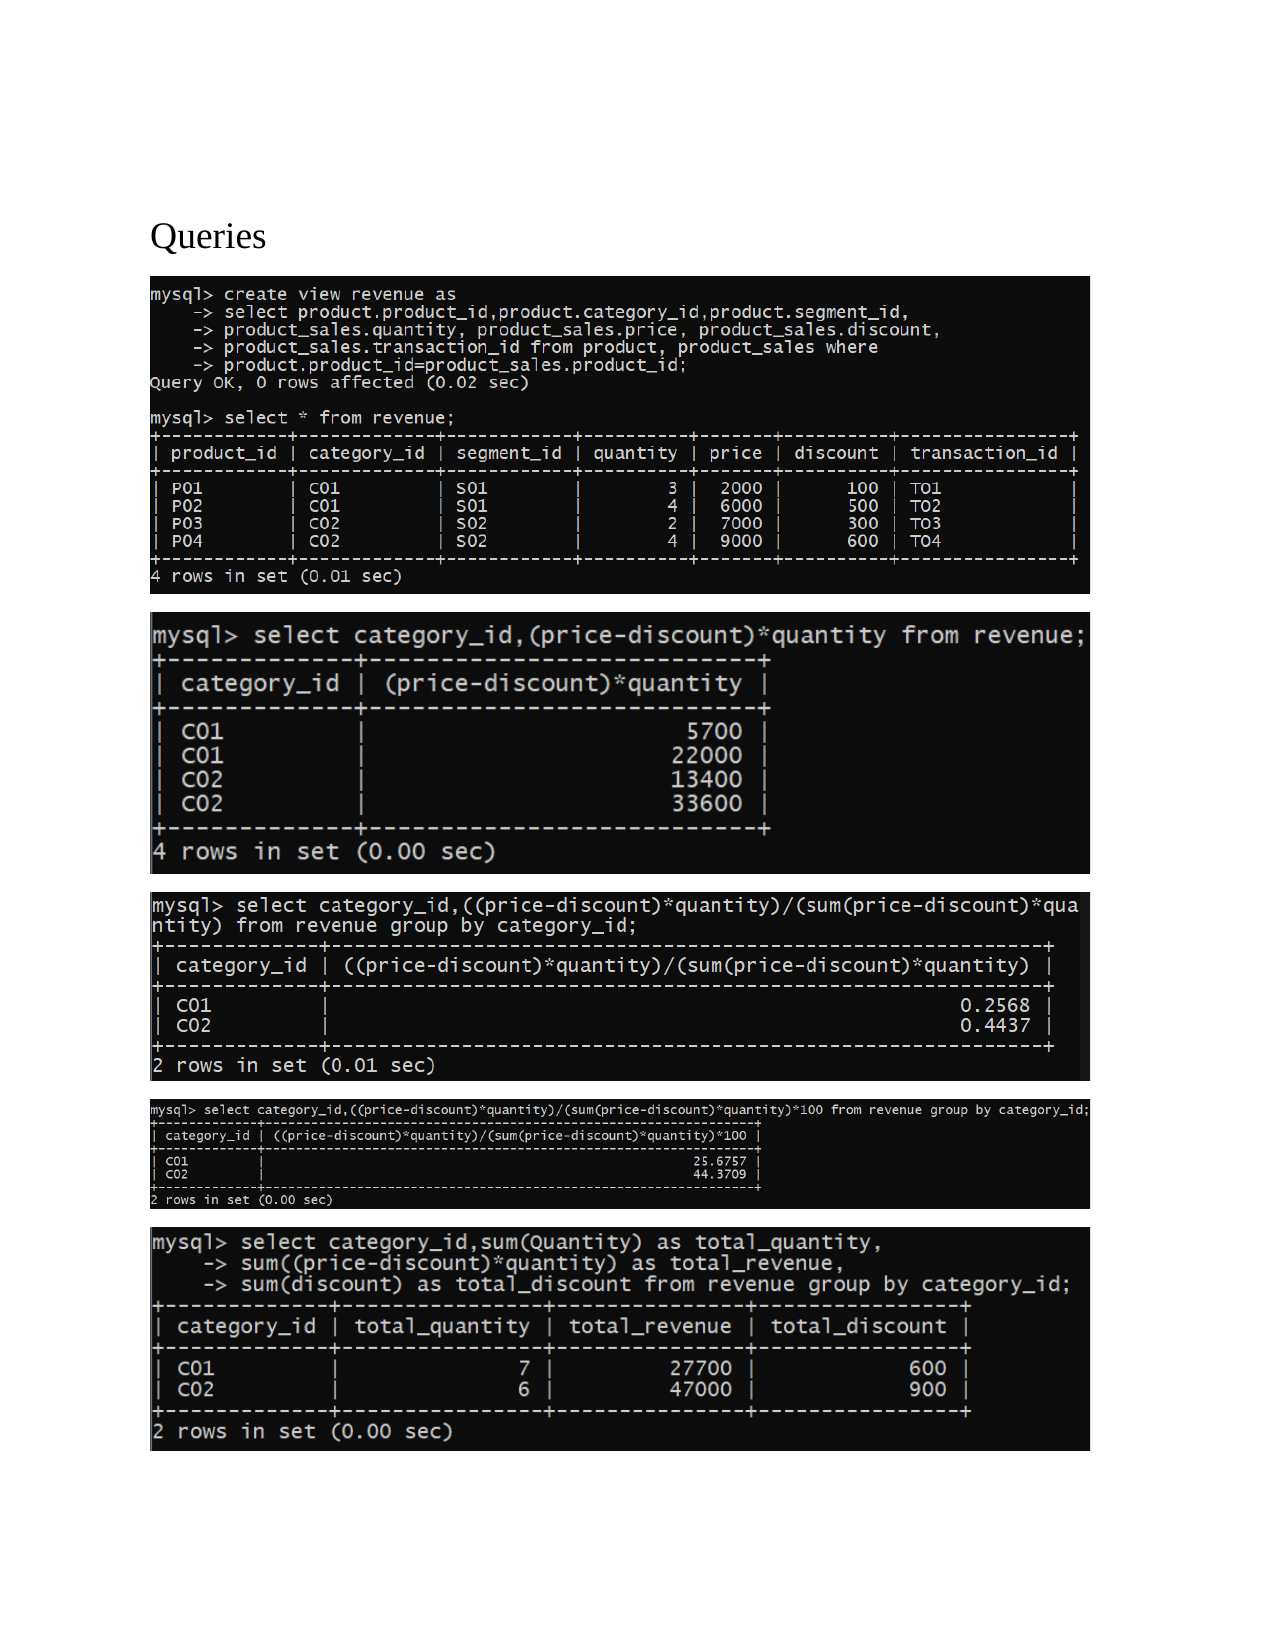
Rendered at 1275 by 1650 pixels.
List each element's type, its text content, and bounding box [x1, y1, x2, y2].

picture [150, 1099, 1091, 1209]
picture [150, 612, 1091, 874]
picture [150, 892, 1091, 1081]
picture [150, 276, 1091, 594]
text Queries [150, 213, 1125, 256]
picture [150, 1227, 1091, 1451]
